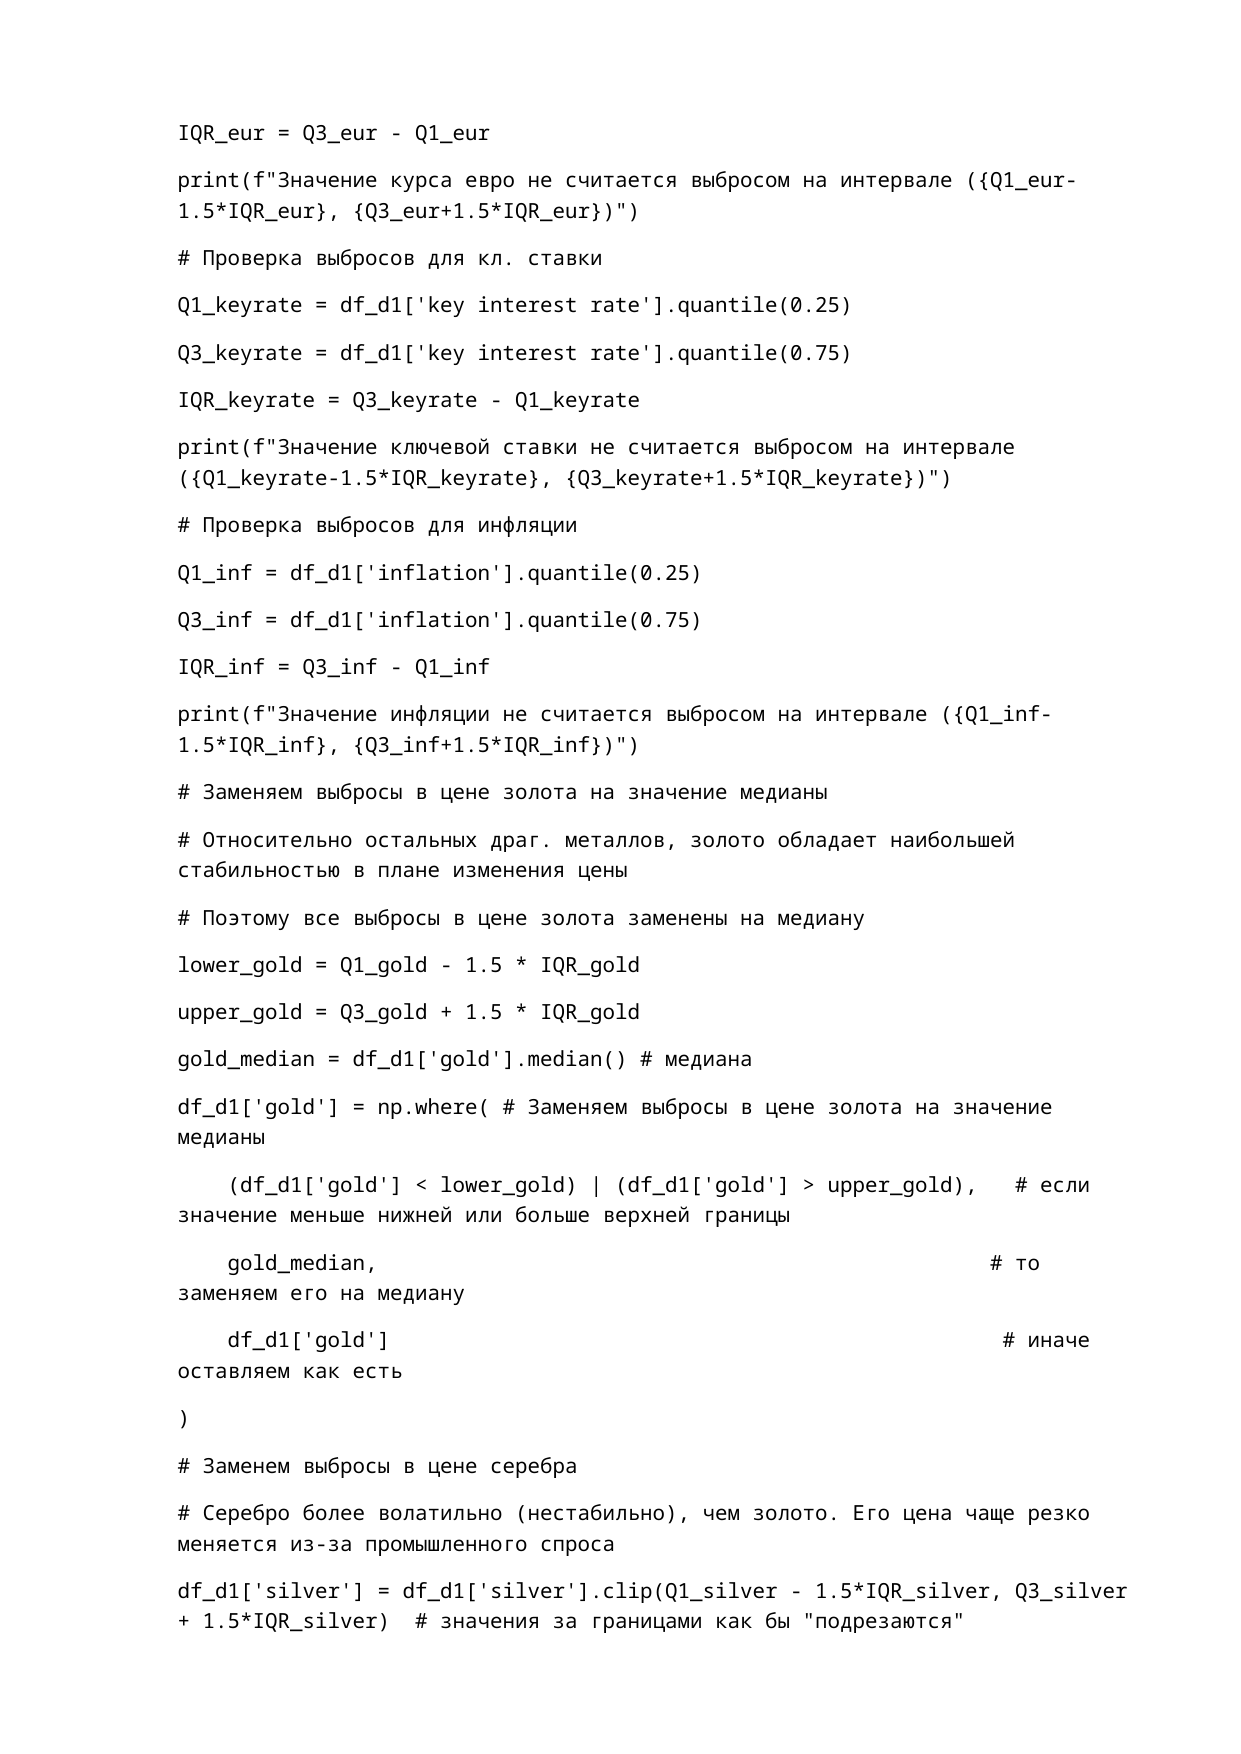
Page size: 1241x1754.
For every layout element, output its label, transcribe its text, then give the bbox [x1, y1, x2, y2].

text # Серебро более волатильно (нестабильно), чем золото. Его цена чаще резко меняется из-за промышленного спроса [177, 1498, 1152, 1557]
text # Относительно остальных драг. металлов, золото обладает наибольшей стабильностью в плане изменения цены [177, 825, 1152, 884]
text print(f"Значение ключевой ставки не считается выбросом на интервале ({Q1_keyrate-1.5*IQR_keyrate}, {Q3_keyrate+1.5*IQR_keyrate})") [177, 432, 1152, 492]
text Q1_keyrate = df_d1['key interest rate'].quantile(0.25) [177, 291, 1152, 319]
text IQR_keyrate = Q3_keyrate - Q1_keyrate [177, 385, 1152, 414]
text Q3_keyrate = df_d1['key interest rate'].quantile(0.75) [177, 338, 1152, 366]
text df_d1['silver'] = df_d1['silver'].clip(Q1_silver - 1.5*IQR_silver, Q3_silver + 1.5*IQR_silver) # значения за границами как бы "подрезаются" [177, 1576, 1152, 1635]
text Q3_inf = df_d1['inflation'].quantile(0.75) [177, 605, 1152, 633]
text df_d1['gold'] # иначе оставляем как есть [177, 1326, 1152, 1385]
text print(f"Значение инфляции не считается выбросом на интервале ({Q1_inf-1.5*IQR_inf}, {Q3_inf+1.5*IQR_inf})") [177, 699, 1152, 759]
text Q1_inf = df_d1['inflation'].quantile(0.25) [177, 558, 1152, 586]
text df_d1['gold'] = np.where( # Заменяем выбросы в цене золота на значение медианы [177, 1092, 1152, 1151]
text IQR_eur = Q3_eur - Q1_eur [177, 118, 1152, 147]
text IQR_inf = Q3_inf - Q1_inf [177, 652, 1152, 681]
text gold_median = df_d1['gold'].median() # медиана [177, 1044, 1152, 1073]
text gold_median, # то заменяем его на медиану [177, 1248, 1152, 1307]
text # Заменяем выбросы в цене золота на значение медианы [177, 777, 1152, 806]
text ) [177, 1403, 1152, 1432]
text upper_gold = Q3_gold + 1.5 * IQR_gold [177, 997, 1152, 1026]
text (df_d1['gold'] < lower_gold) | (df_d1['gold'] > upper_gold), # если значение меньше нижней или больше верхней границы [177, 1170, 1152, 1229]
text lower_gold = Q1_gold - 1.5 * IQR_gold [177, 950, 1152, 978]
text # Поэтому все выбросы в цене золота заменены на медиану [177, 903, 1152, 931]
text # Заменем выбросы в цене серебра [177, 1451, 1152, 1479]
text # Проверка выбросов для кл. ставки [177, 243, 1152, 272]
text print(f"Значение курса евро не считается выбросом на интервале ({Q1_eur-1.5*IQR_eur}, {Q3_eur+1.5*IQR_eur})") [177, 165, 1152, 224]
text # Проверка выбросов для инфляции [177, 510, 1152, 539]
